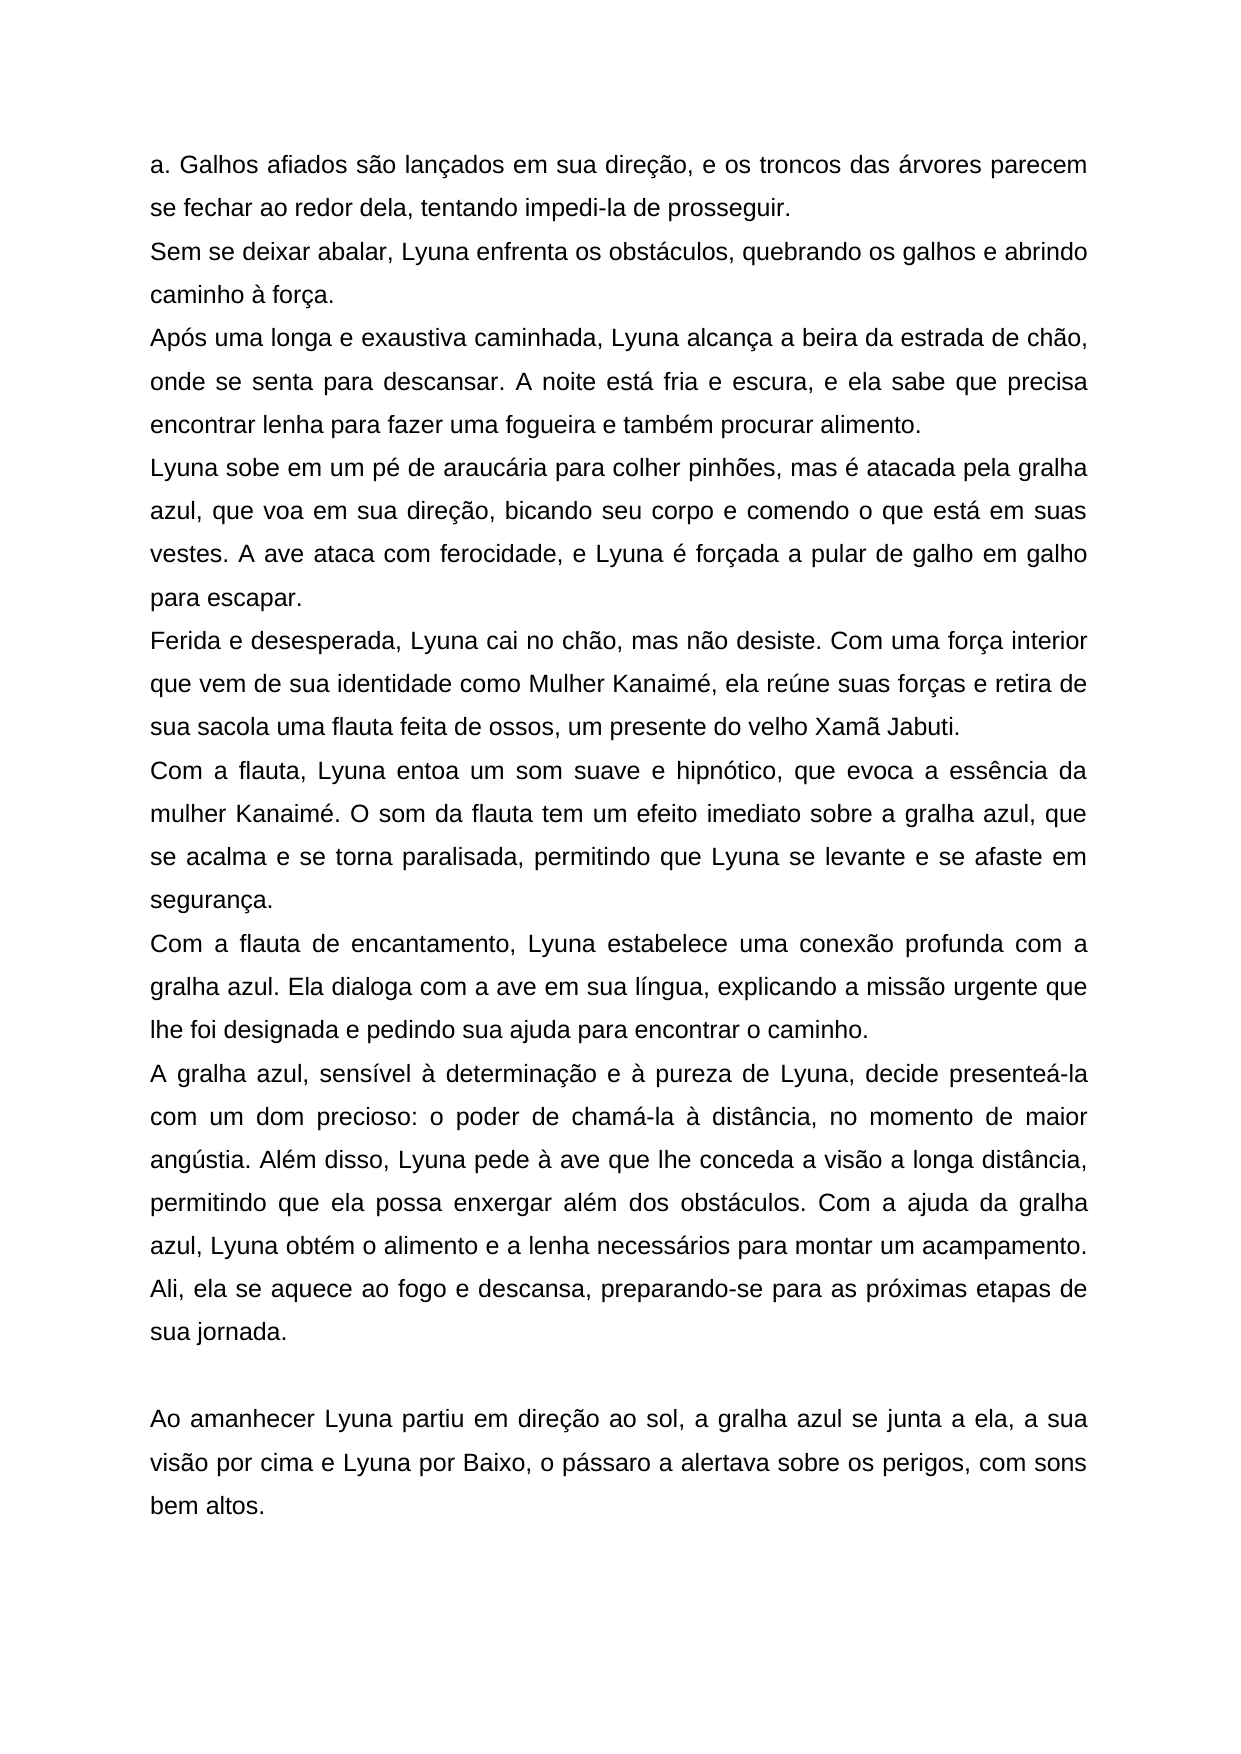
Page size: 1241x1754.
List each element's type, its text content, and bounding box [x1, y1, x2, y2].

text Após uma longa e exaustiva caminhada, Lyuna alcança a beira da estrada de chão, onde se senta para descansar. A noite está fria e escura, e ela sabe que precisa encontrar lenha para fazer uma fogueira e também procurar alimento. [150, 323, 1089, 438]
text A gralha azul, sensível à determinação e à pureza de Lyuna, decide presenteá-la com um dom precioso: o poder de chamá-la à distância, no momento de maior angústia. Além disso, Lyuna pede à ave que lhe conceda a visão a longa distância, permitindo que ela possa enxergar além dos obstáculos. Com a ajuda da gralha azul, Lyuna obtém o alimento e a lenha necessários para montar um acampamento. Ali, ela se aquece ao fogo e descansa, preparando-se para as próximas etapas de sua jornada. [150, 1058, 1089, 1346]
text Sem se deixar abalar, Lyuna enfrenta os obstáculos, quebrando os galhos e abrindo caminho à força. [150, 237, 1089, 308]
text Ao amanhecer Lyuna partiu em direção ao sol, a gralha azul se junta a ela, a sua visão por cima e Lyuna por Baixo, o pássaro a alertava sobre os perigos, com sons bem altos. [150, 1404, 1089, 1519]
text Com a flauta de encantamento, Lyuna estabelece uma conexão profunda com a gralha azul. Ela dialoga com a ave em sua língua, explicando a missão urgente que lhe foi designada e pedindo sua ajuda para encontrar o caminho. [150, 929, 1089, 1044]
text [150, 150, 1089, 222]
text Lyuna sobe em um pé de araucária para colher pinhões, mas é atacada pela gralha azul, que voa em sua direção, bicando seu corpo e comendo o que está em suas vestes. A ave ataca com ferocidade, e Lyuna é forçada a pular de galho em galho para escapar. [150, 453, 1089, 611]
text Ferida e desesperada, Lyuna cai no chão, mas não desiste. Com uma força interior que vem de sua identidade como Mulher Kanaimé, ela reúne suas forças e retira de sua sacola uma flauta feita de ossos, um presente do velho Xamã Jabuti. [150, 626, 1089, 741]
text Com a flauta, Lyuna entoa um som suave e hipnótico, que evoca a essência da mulher Kanaimé. O som da flauta tem um efeito imediato sobre a gralha azul, que se acalma e se torna paralisada, permitindo que Lyuna se levante e se afaste em segurança. [150, 756, 1089, 914]
